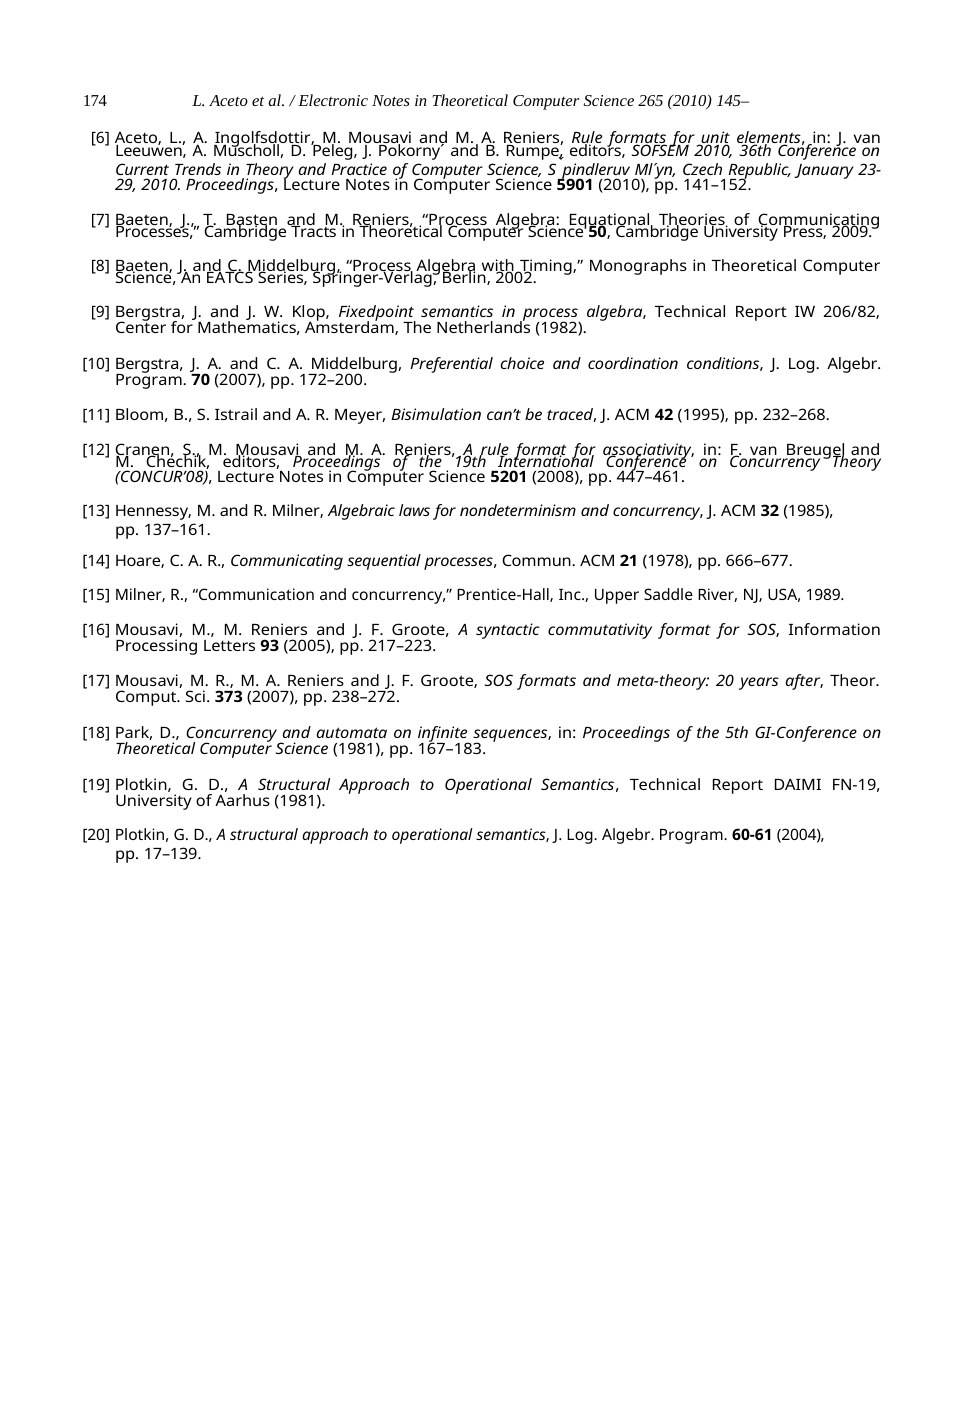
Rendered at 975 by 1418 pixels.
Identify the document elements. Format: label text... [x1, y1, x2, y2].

list Plotkin, G. D., A Structural Approach to Operational Semantics, Technical Report DAIMI FN-19, University of Aarhus (1981). [82, 777, 881, 811]
list Cranen, S., M. Mousavi and M. A. Reniers, A rule format for associativity, in: F. van Breugel and M. Chechik, editors, Proceedings of the 19th International Conference on Concurrency Theory (CONCUR’08), Lecture Notes in Computer Science 5201 (2008), pp. 447–461. [82, 443, 881, 487]
list Bergstra, J. and J. W. Klop, Fixedpoint semantics in process algebra, Technical Report IW 206/82, Center for Mathematics, Amsterdam, The Netherlands (1982). [91, 303, 881, 338]
list Hoare, C. A. R., Communicating sequential processes, Commun. ACM 21 (1978), pp. 666–677. [82, 549, 904, 571]
list Bergstra, J. A. and C. A. Middelburg, Preferential choice and coordination conditions, J. Log. Algebr. Program. 70 (2007), pp. 172–200. [82, 356, 881, 389]
list Mousavi, M. R., M. A. Reniers and J. F. Groote, SOS formats and meta-theory: 20 years after, Theor. Comput. Sci. 373 (2007), pp. 238–272. [82, 673, 881, 707]
list Mousavi, M., M. Reniers and J. F. Groote, A syntactic commutativity format for SOS, Information Processing Letters 93 (2005), pp. 217–223. [82, 622, 881, 656]
text pp. 137–161. [115, 520, 904, 539]
list Plotkin, G. D., A structural approach to operational semantics, J. Log. Algebr. Program. 60-61 (2004), [82, 825, 904, 844]
list Bloom, B., S. Istrail and A. R. Meyer, Bisimulation can’t be traced, J. ACM 42 (1995), pp. 232–268. [82, 403, 904, 425]
list Park, D., Concurrency and automata on infinite sequences, in: Proceedings of the 5th GI-Conference on Theoretical Computer Science (1981), pp. 167–183. [82, 725, 881, 759]
list Baeten, J., T. Basten and M. Reniers, “Process Algebra: Equational Theories of Communicating Processes,” Cambridge Tracts in Theoretical Computer Science 50, Cambridge University Press, 2009. [91, 213, 881, 242]
list Hennessy, M. and R. Milner, Algebraic laws for nondeterminism and concurrency, J. ACM 32 (1985), [82, 501, 904, 520]
list Milner, R., “Communication and concurrency,” Prentice-Hall, Inc., Upper Saddle River, NJ, USA, 1989. [82, 584, 904, 605]
list Aceto, L., A. Ingolfsdottir, M. Mousavi and M. A. Reniers, Rule formats for unit elements, in: J. van Leeuwen, A. Muscholl, D. Peleg, J. Pokorny´ and B. Rumpe, editors, SOFSEM 2010, 36th Conference on Current Trends in Theory and Practice of Computer Science, Sˇpindleruv Ml´yn, Czech Republic, January 23-29, 2010. Proceedings, Lecture Notes in Computer Science 5901 (2010), pp. 141–152. [91, 131, 881, 195]
list Baeten, J. and C. Middelburg, “Process Algebra with Timing,” Monographs in Theoretical Computer Science, An EATCS Series, Springer-Verlag, Berlin, 2002. [91, 259, 881, 288]
text pp. 17–139. [115, 844, 904, 863]
